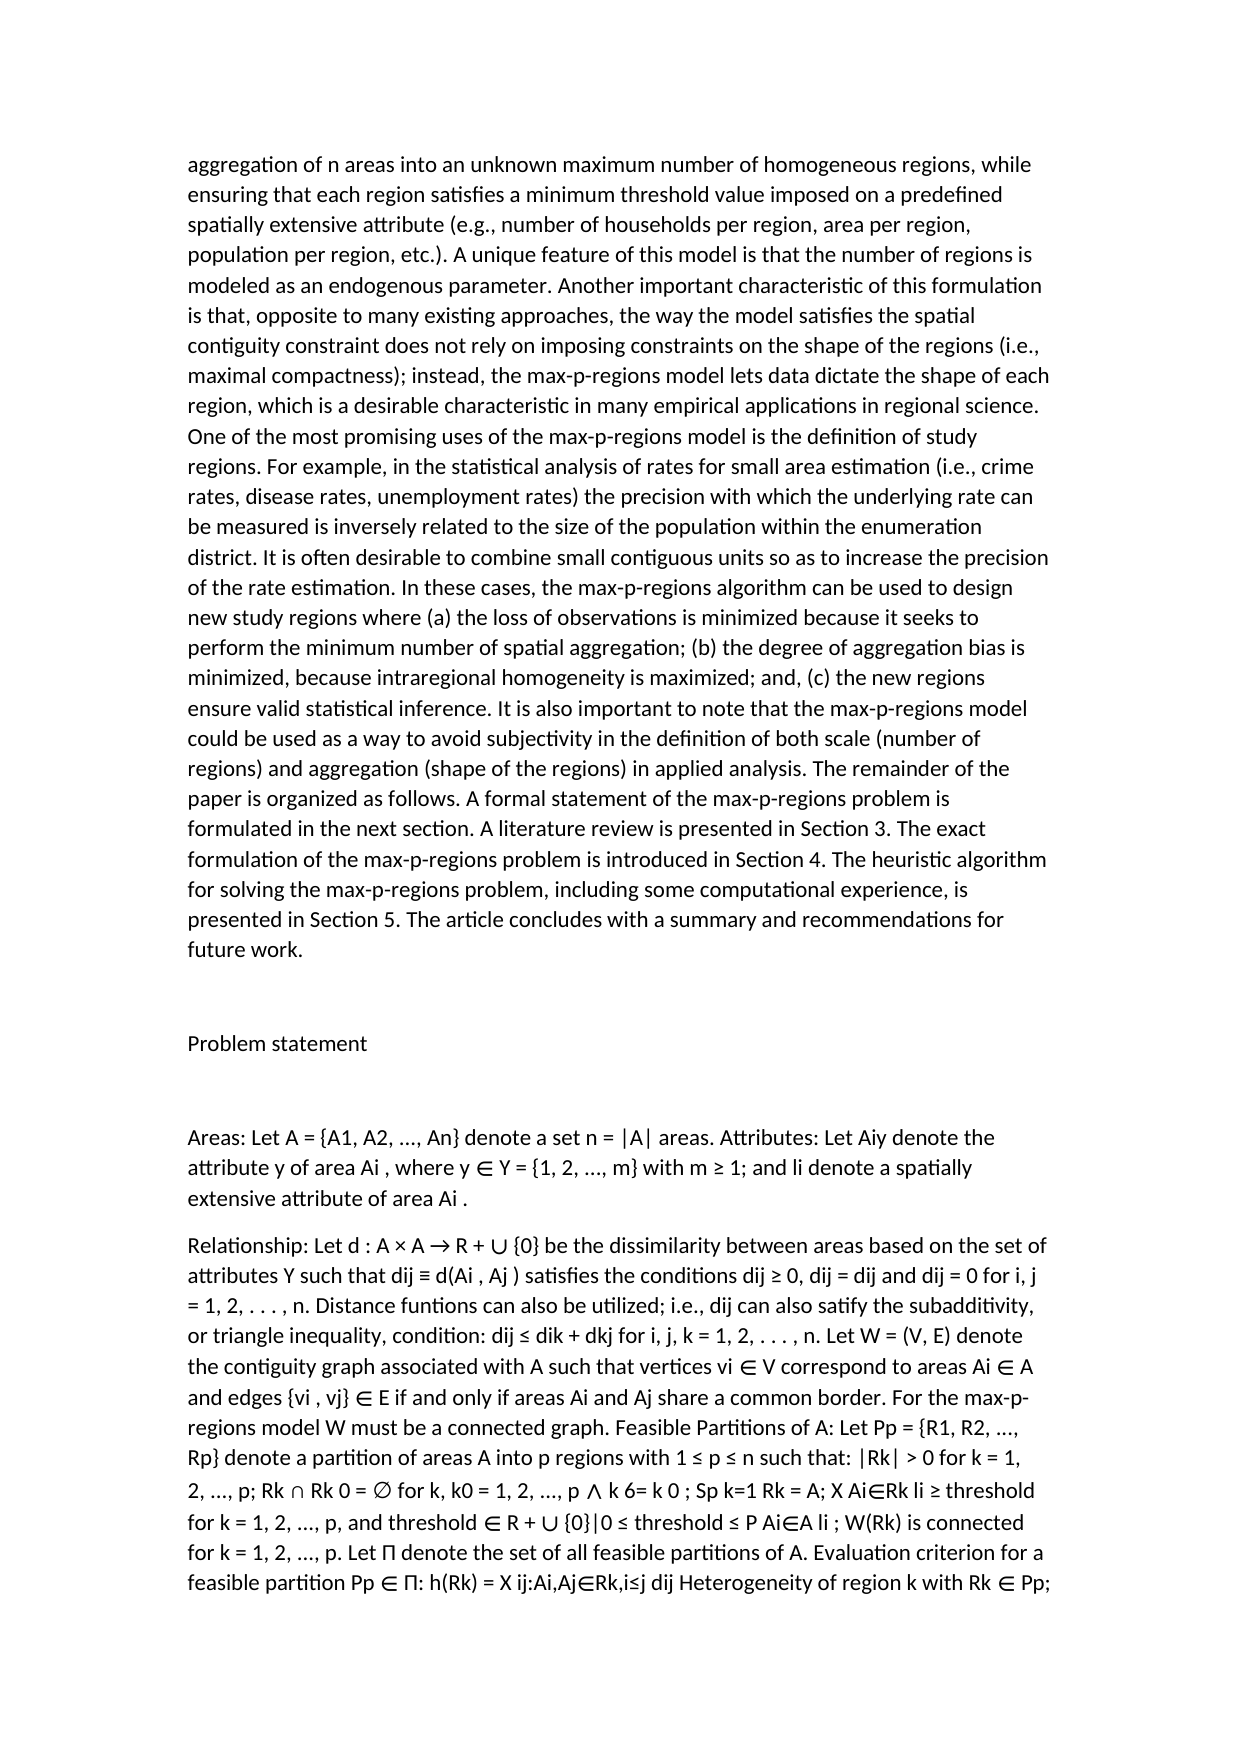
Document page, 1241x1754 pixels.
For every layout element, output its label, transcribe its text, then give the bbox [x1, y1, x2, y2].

text Problem statement [187, 1029, 1053, 1057]
text Areas: Let A = {A1, A2, ..., An} denote a set n = |A| areas. Attributes: Let Aiy denote the attribute y of area Ai , where y ∈ Y = {1, 2, ..., m} with m ≥ 1; and li denote a spatially extensive attribute of area Ai . [187, 1123, 1053, 1212]
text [187, 150, 1053, 963]
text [187, 1231, 1053, 1597]
